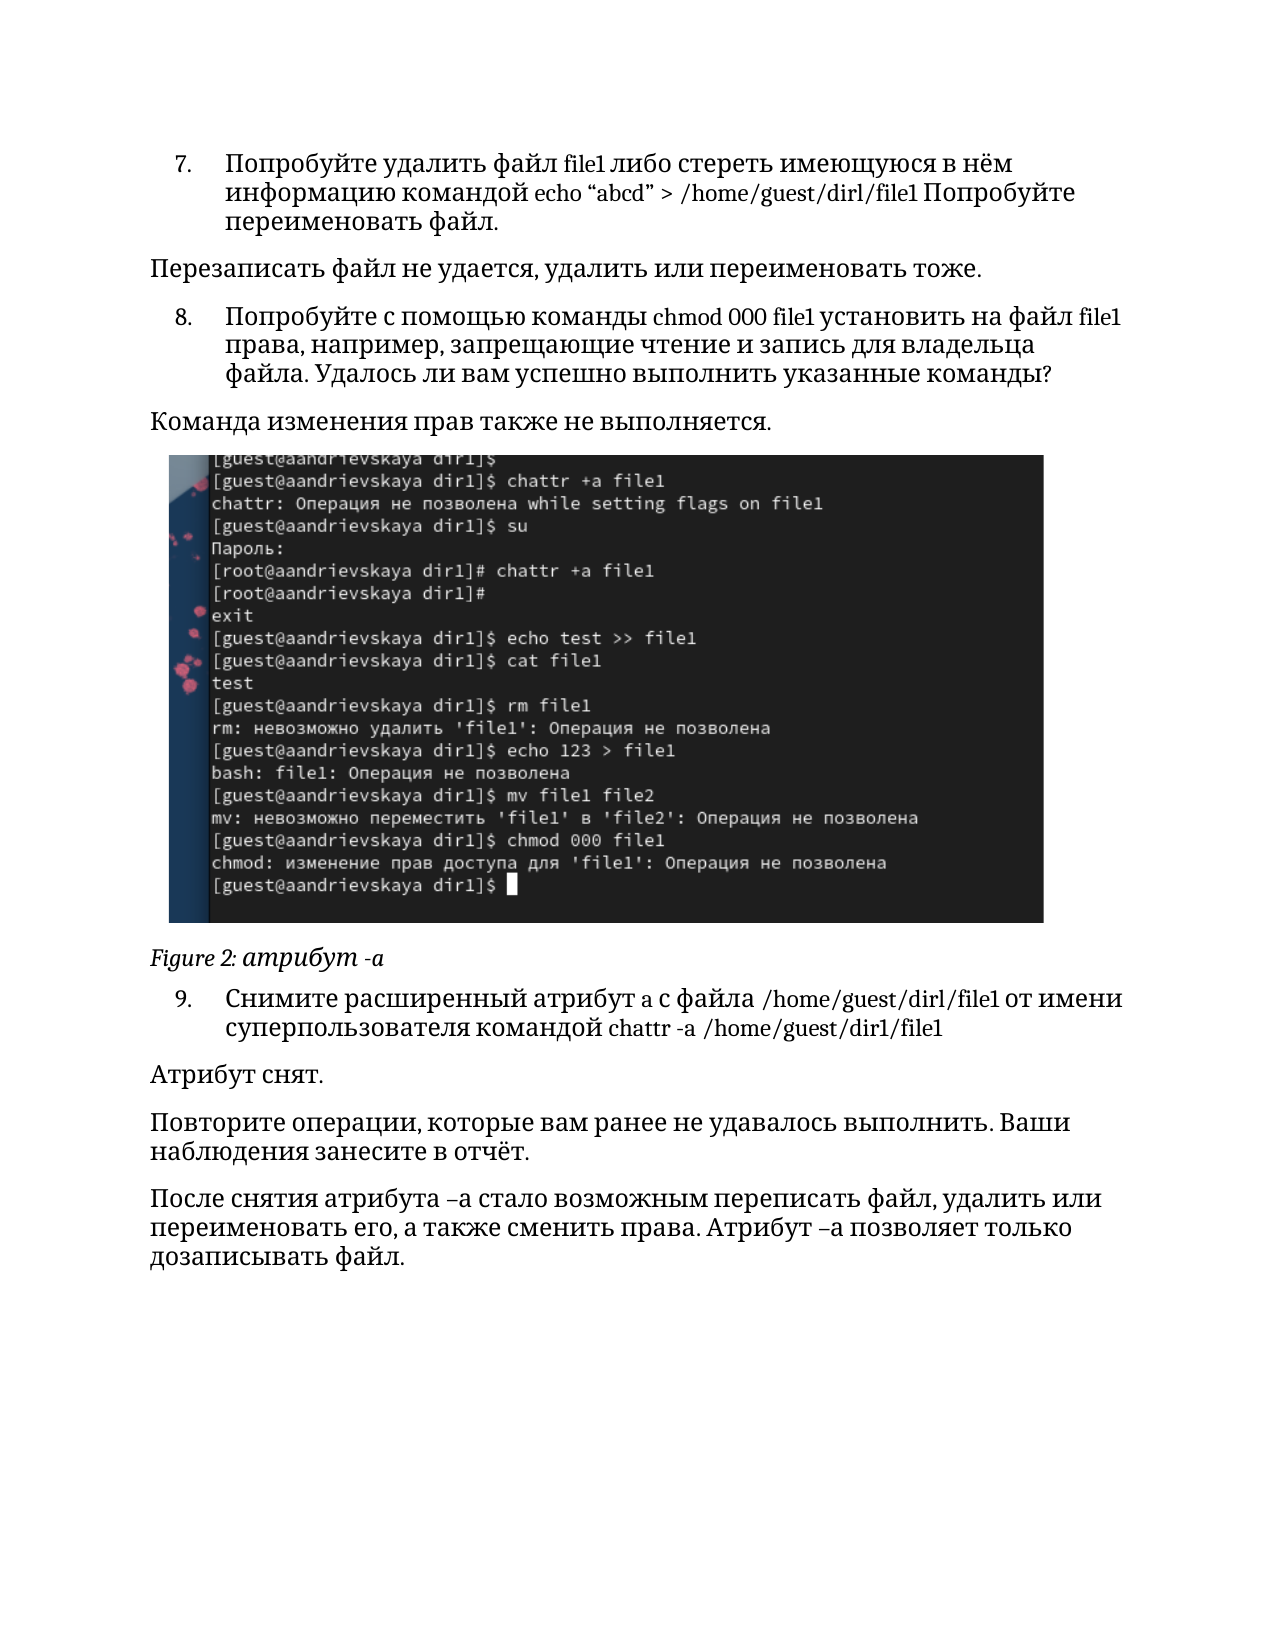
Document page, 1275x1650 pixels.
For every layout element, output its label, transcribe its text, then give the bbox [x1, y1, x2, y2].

picture [168, 455, 1044, 923]
text Команда изменения прав также не выполняется. [150, 407, 1125, 436]
text После снятия атрибута –а стало возможным переписать файл, удалить или переименовать его, а также сменить права. Атрибут –а позволяет только дозаписывать файл. [150, 1185, 1125, 1271]
list Попробуйте с помощью команды chmod 000 file1 установить на файл file1 права, например, запрещающие чтение и запись для владельца файла. Удалось ли вам успешно выполнить указанные команды? [175, 302, 1125, 389]
text Повторите операции, которые вам ранее не удавалось выполнить. Ваши наблюдения занесите в отчёт. [150, 1109, 1125, 1166]
list Снимите расширенный атрибут a с файла /home/guest/dirl/file1 от имени суперпользователя командой chattr -a /home/guest/dir1/file1 [175, 985, 1125, 1042]
text Figure 2: атрибут -a [150, 944, 1125, 972]
text Атрибут снят. [150, 1061, 1125, 1090]
text Перезаписать файл не удается, удалить или переименовать тоже. [150, 255, 1125, 284]
list Попробуйте удалить файл file1 либо стереть имеющуюся в нём информацию командой echo “abcd” > /home/guest/dirl/file1 Попробуйте переименовать файл. [175, 150, 1125, 236]
